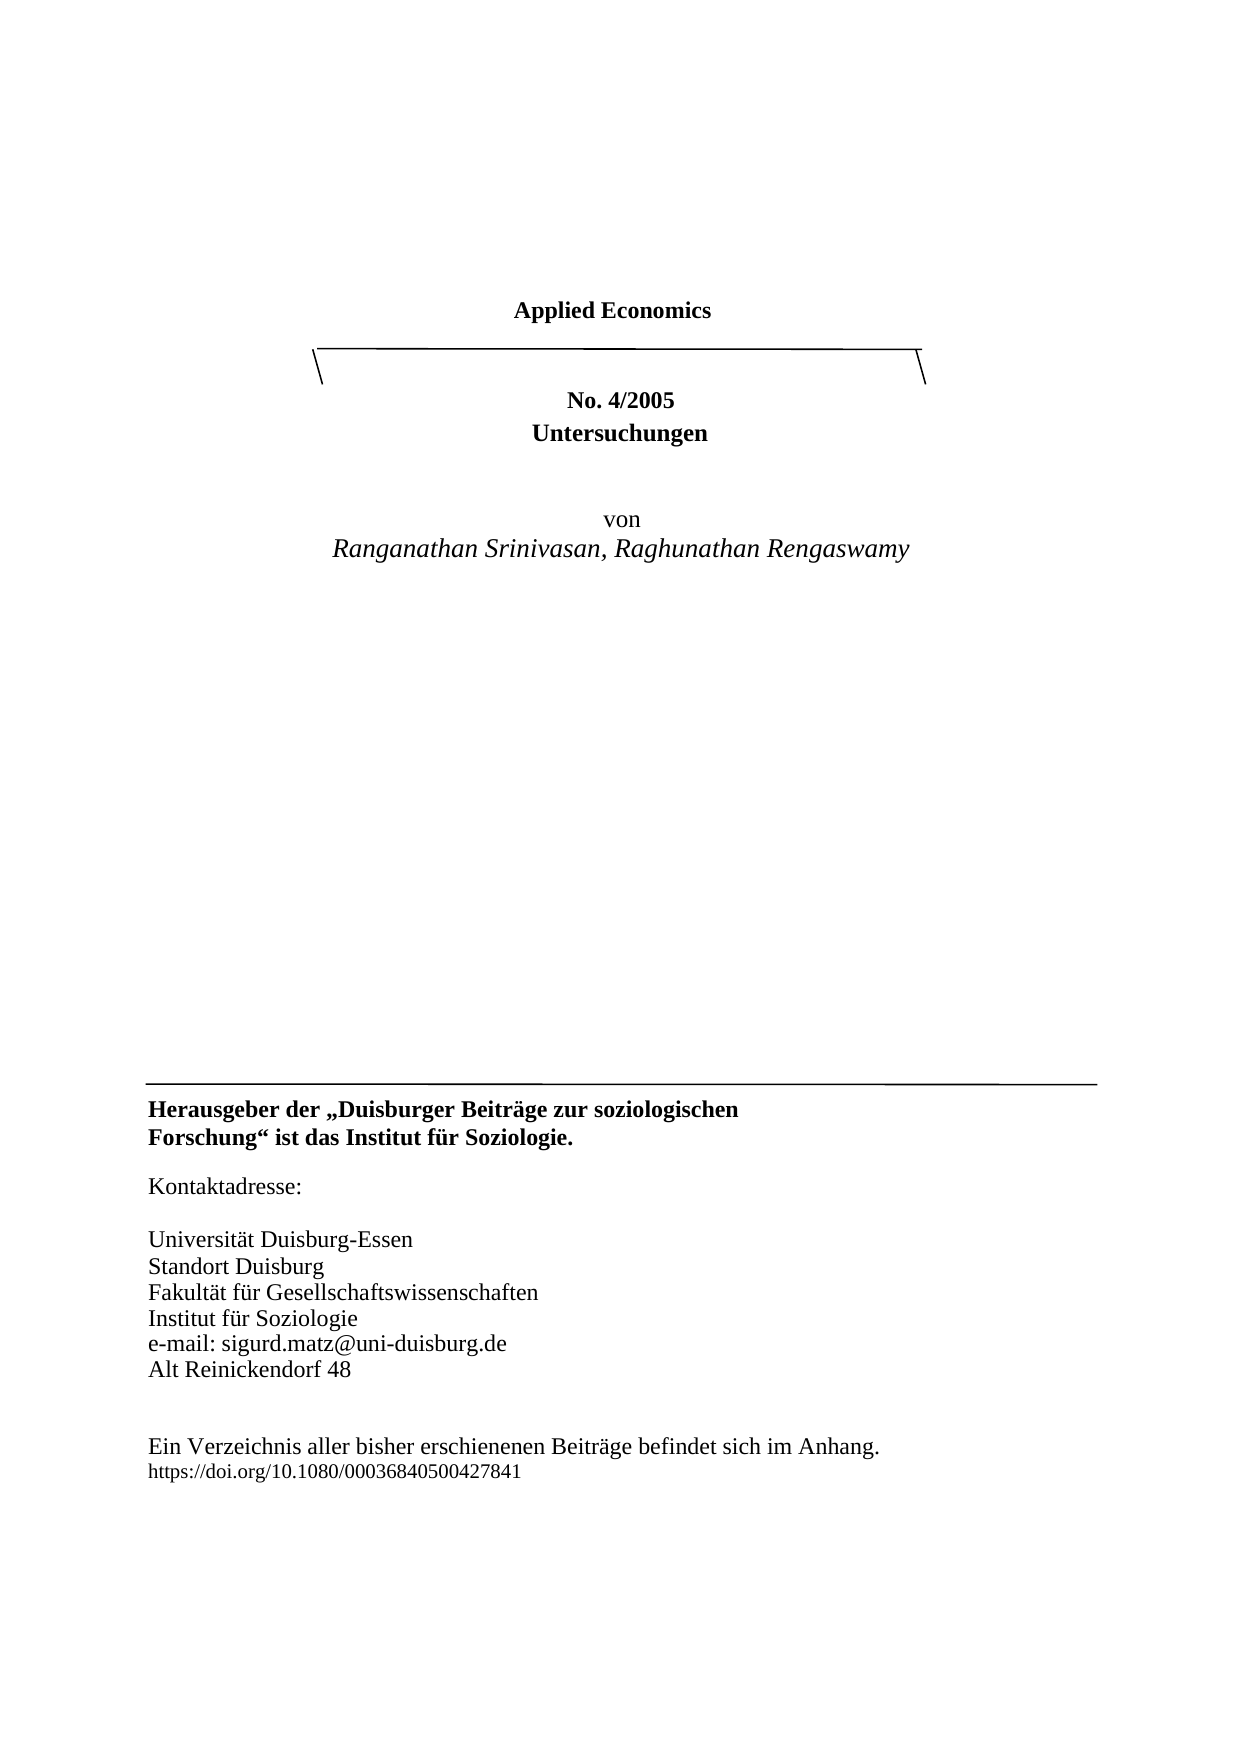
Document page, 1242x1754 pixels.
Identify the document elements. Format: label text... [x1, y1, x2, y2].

text Alt Reinickendorf 48 [148, 1357, 443, 1383]
text Applied Economics [148, 297, 1077, 324]
text Untersuchungen [148, 418, 1092, 446]
text Ein Verzeichnis aller bisher erschienenen Beiträge befindet sich im Anhang. [148, 1432, 1092, 1459]
text Institut für Soziologie [148, 1306, 1092, 1332]
text Fakultät für Gesellschaftswissenschaften [148, 1280, 1092, 1306]
text Herausgeber der „Duisburger Beiträge zur soziologischen Forschung“ ist das Institut für Soziologie. [148, 1096, 837, 1150]
text https://doi.org/10.1080/00036840500427841 [148, 1459, 1092, 1483]
text e-mail: sigurd.matz@uni-duisburg.de [148, 1332, 1092, 1357]
text von [148, 504, 1096, 533]
text Ranganathan Srinivasan, Raghunathan Rengaswamy [148, 533, 1094, 564]
text Universität Duisburg-Essen [148, 1225, 1092, 1253]
text No. 4/2005 [148, 386, 1094, 414]
text Standort Duisburg [148, 1253, 1092, 1280]
text Kontaktadresse: [148, 1172, 1092, 1199]
